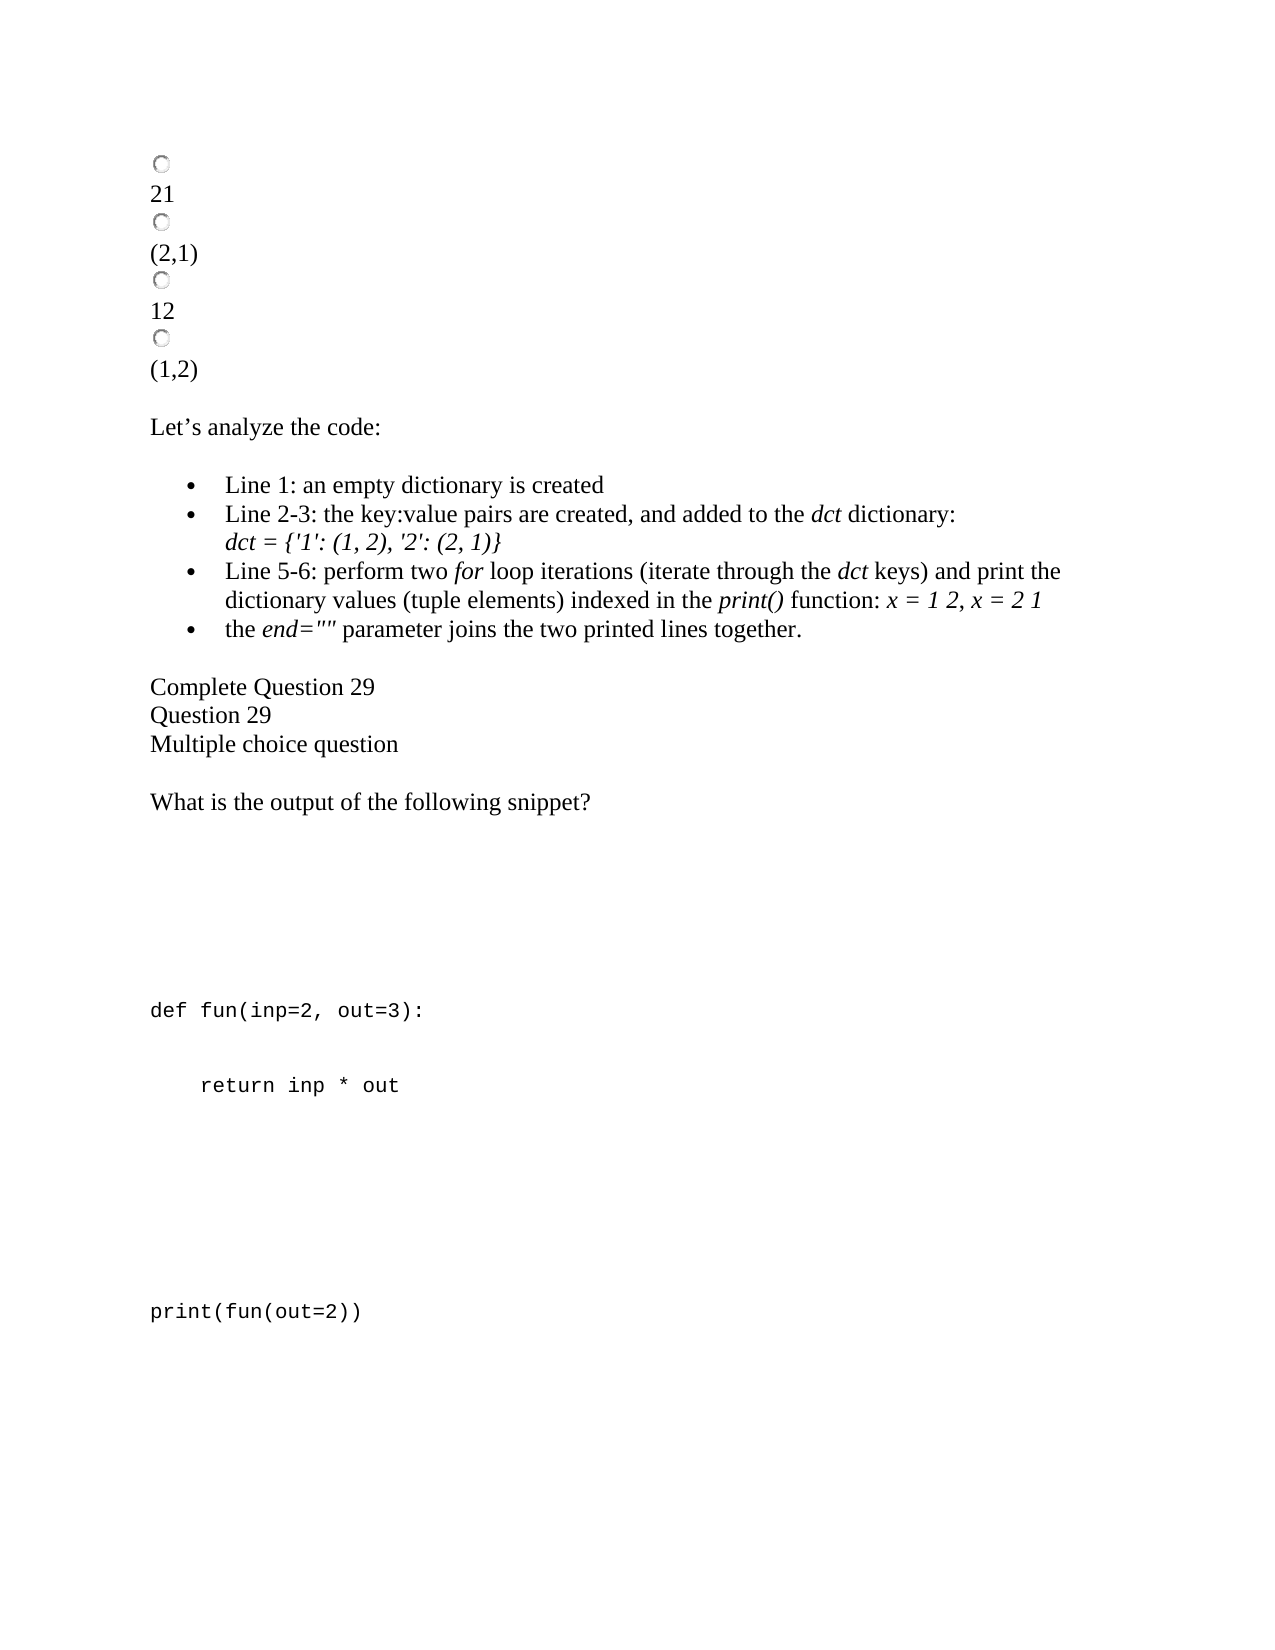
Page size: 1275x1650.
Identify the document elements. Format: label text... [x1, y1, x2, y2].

list Line 1: an empty dictionary is created [187, 470, 1125, 499]
text 21 [150, 179, 1125, 208]
list Line 2-3: the key:value pairs are created, and added to the dct dictionary: dct = {'1': (1, 2), '2': (2, 1)} [187, 499, 1125, 556]
list the end="" parameter joins the two printed lines together. [187, 614, 1125, 642]
text (2,1) [150, 238, 1125, 266]
text def fun(inp=2, out=3): [150, 1000, 1125, 1024]
list Line 5-6: perform two for loop iterations (iterate through the dct keys) and print the dictionary values (tuple elements) indexed in the print() function: x = 1 2, x = 2 1 [187, 556, 1125, 614]
text Multiple choice question [150, 729, 1125, 758]
text (1,2) [150, 354, 1125, 383]
text 12 [150, 296, 1125, 325]
text Complete Question 29 [150, 672, 1125, 700]
text What is the output of the following snippet? [150, 787, 1125, 816]
text Let’s analyze the code: [150, 412, 1125, 441]
text print(fun(out=2)) [150, 1301, 1125, 1325]
text Question 29 [150, 700, 1125, 729]
text return inp * out [150, 1075, 1125, 1099]
